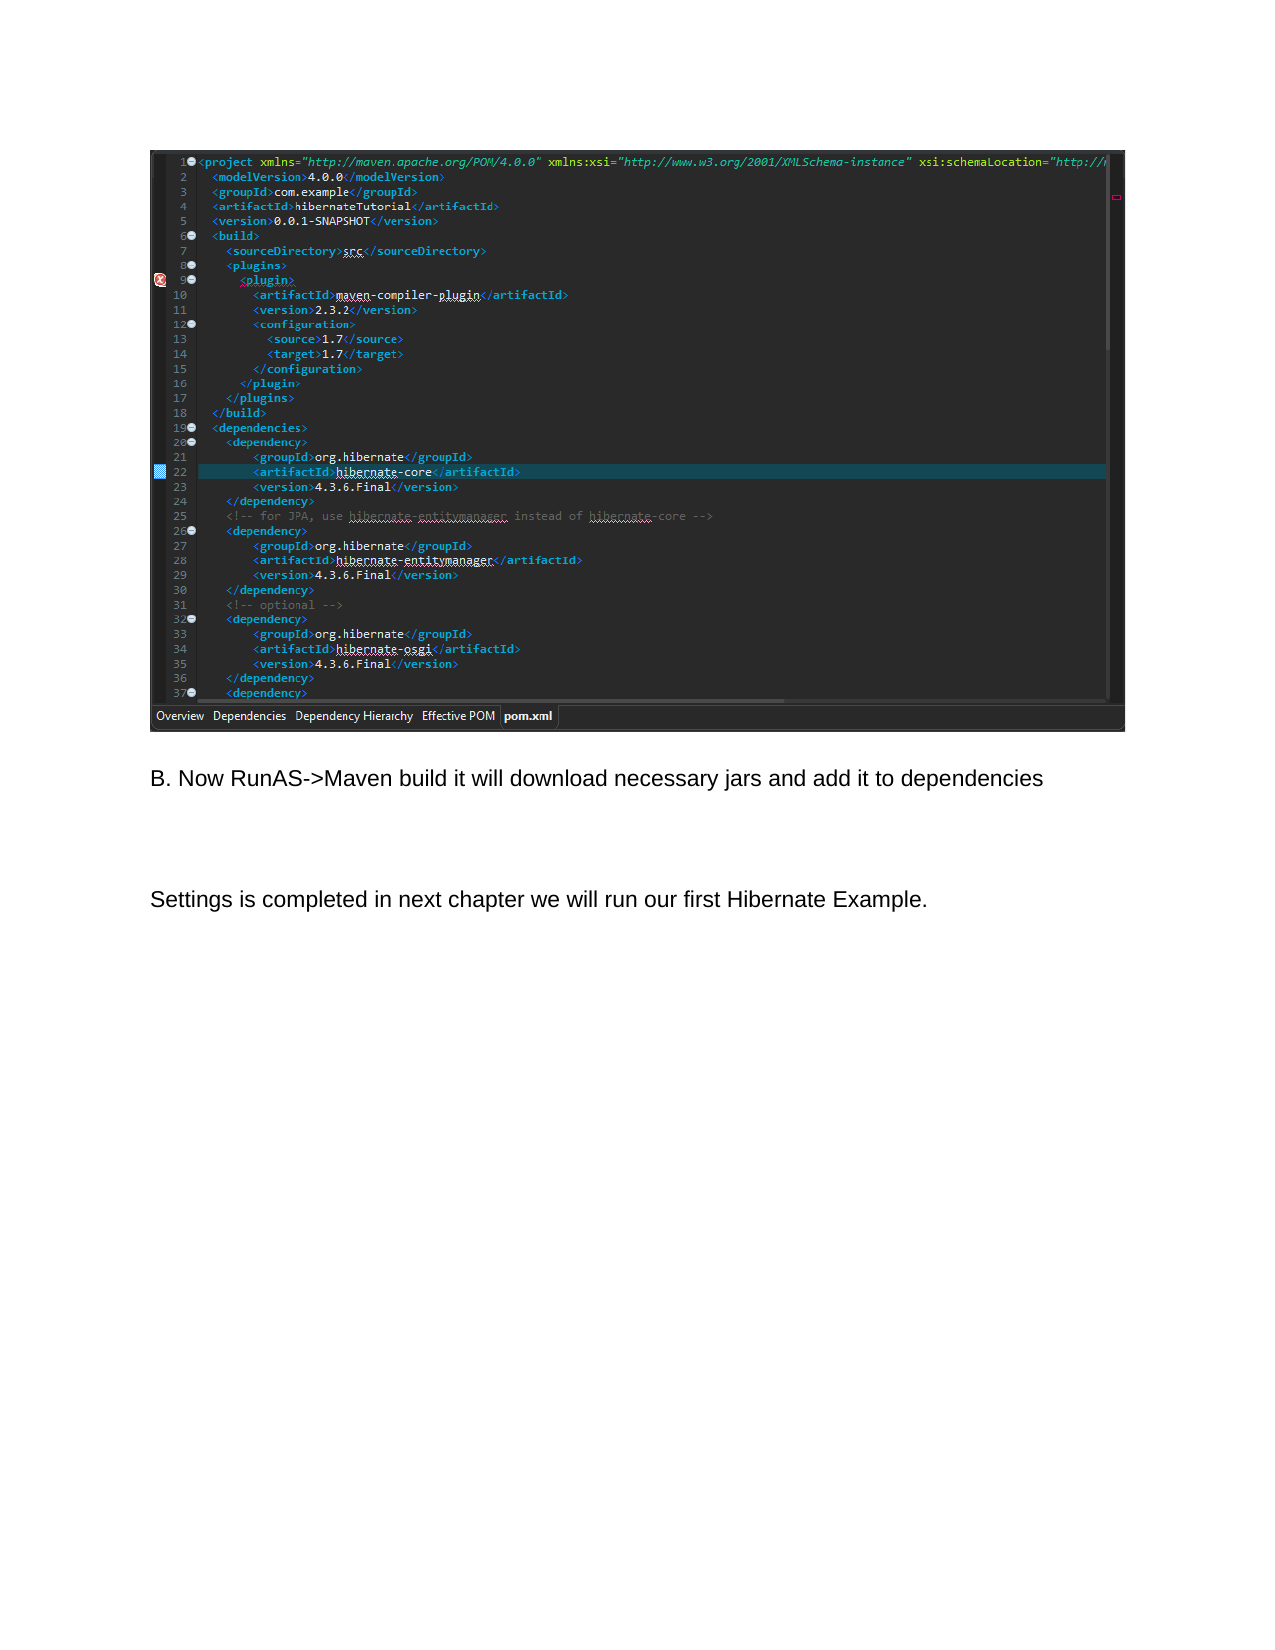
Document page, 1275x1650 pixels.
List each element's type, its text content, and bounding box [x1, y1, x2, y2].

text B. Now RunAS->Maven build it will download necessary jars and add it to dependencies [150, 765, 1125, 792]
picture [150, 150, 1125, 732]
text Settings is completed in next chapter we will run our first Hibernate Example. [150, 886, 1125, 912]
